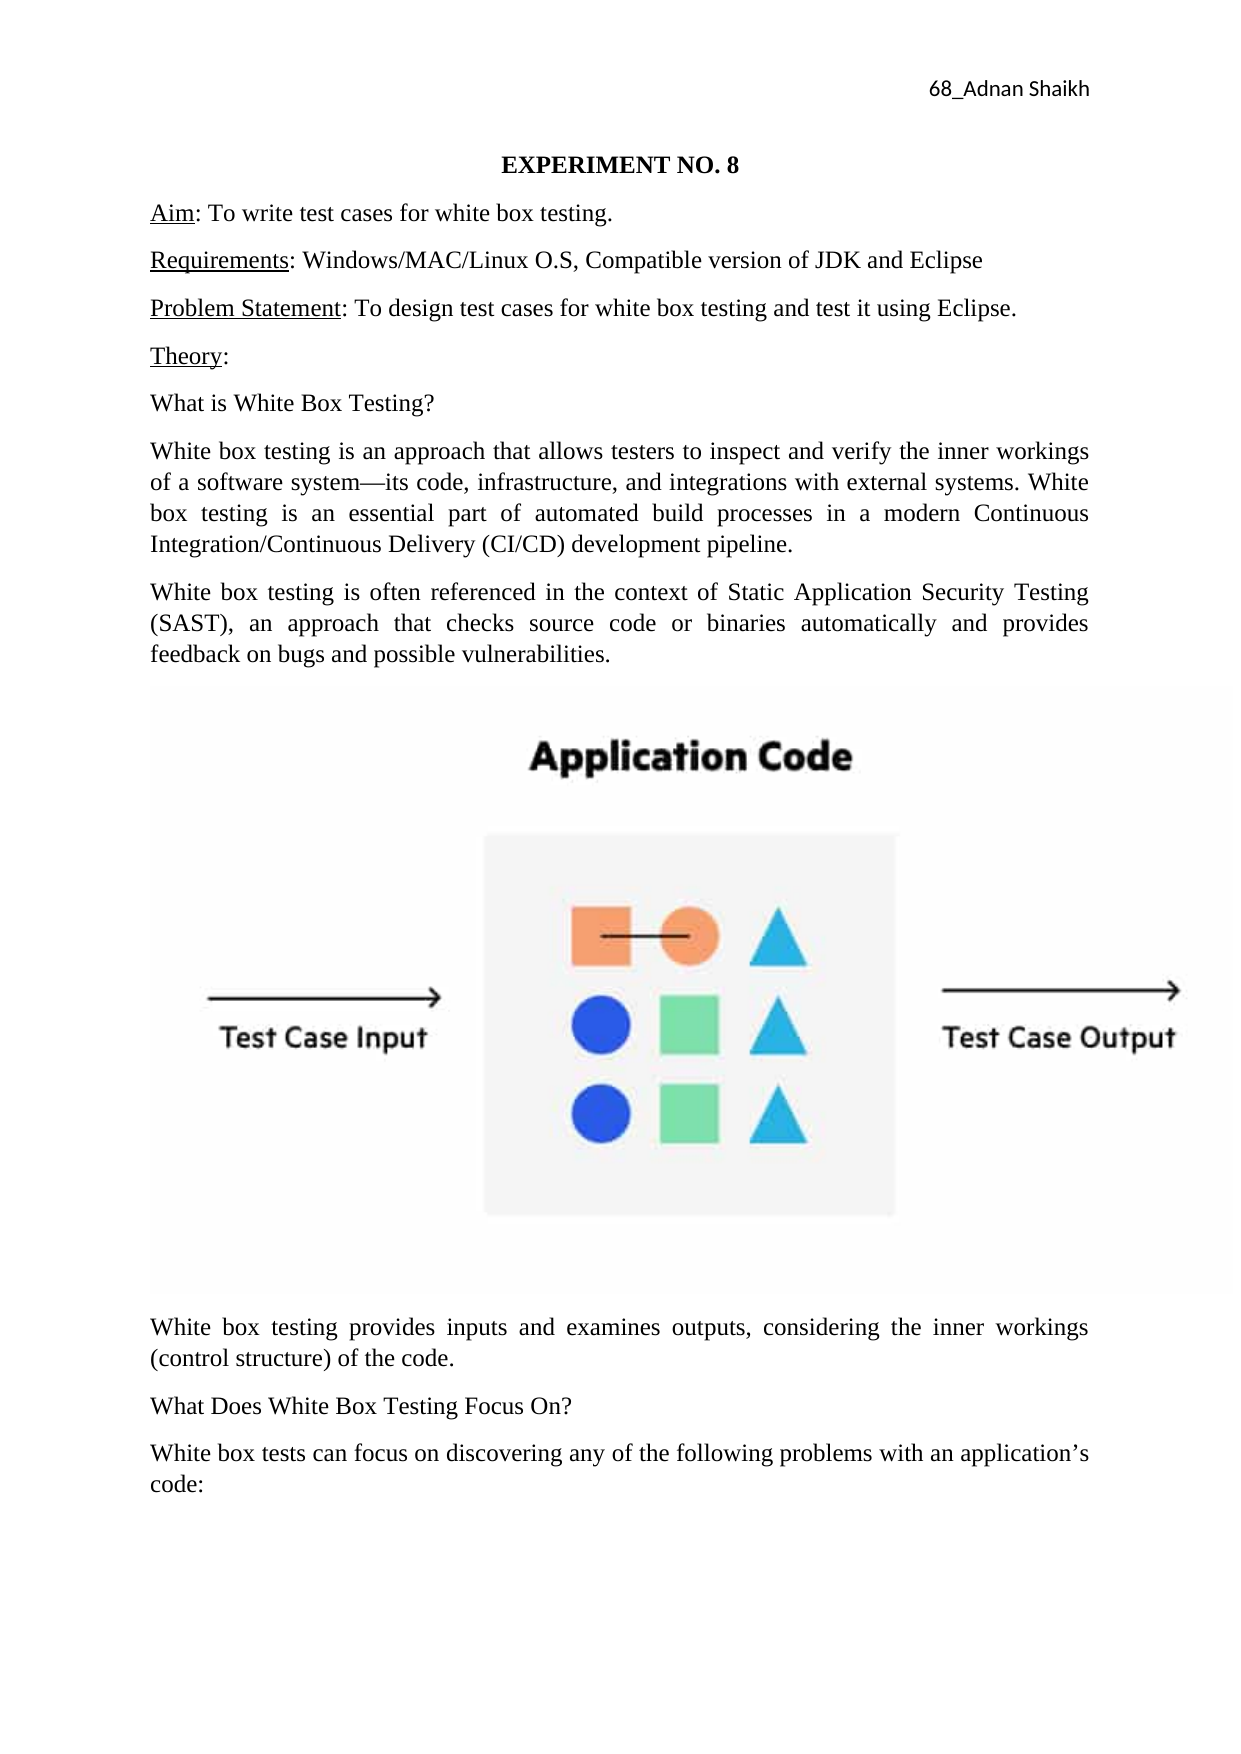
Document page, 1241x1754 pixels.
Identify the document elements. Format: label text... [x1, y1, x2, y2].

text White box testing is an approach that allows testers to inspect and verify the inner workings of a software system—its code, infrastructure, and integrations with external systems. White box testing is an essential part of automated build processes in a modern Continuous Integration/Continuous Delivery (CI/CD) development pipeline. [150, 436, 1090, 558]
text White box tests can focus on discovering any of the following problems with an application’s code: [150, 1438, 1090, 1498]
picture [150, 686, 1233, 1294]
text What is White Box Testing? [150, 388, 1090, 417]
text Aim: To write test cases for white box testing. [150, 198, 1090, 226]
text Theory: [150, 341, 1090, 369]
text Requirements: Windows/MAC/Linux O.S, Compatible version of JDK and Eclipse [150, 245, 1090, 274]
text Problem Statement: To design test cases for white box testing and test it using Eclipse. [150, 293, 1090, 322]
text What Does White Box Testing Focus On? [150, 1391, 1090, 1419]
text EXPERIMENT NO. 8 [150, 150, 1090, 179]
text White box testing provides inputs and examines outputs, considering the inner workings (control structure) of the code. [150, 1312, 1090, 1372]
text White box testing is often referenced in the context of Static Application Security Testing (SAST), an approach that checks source code or binaries automatically and provides feedback on bugs and possible vulnerabilities. [150, 577, 1090, 668]
